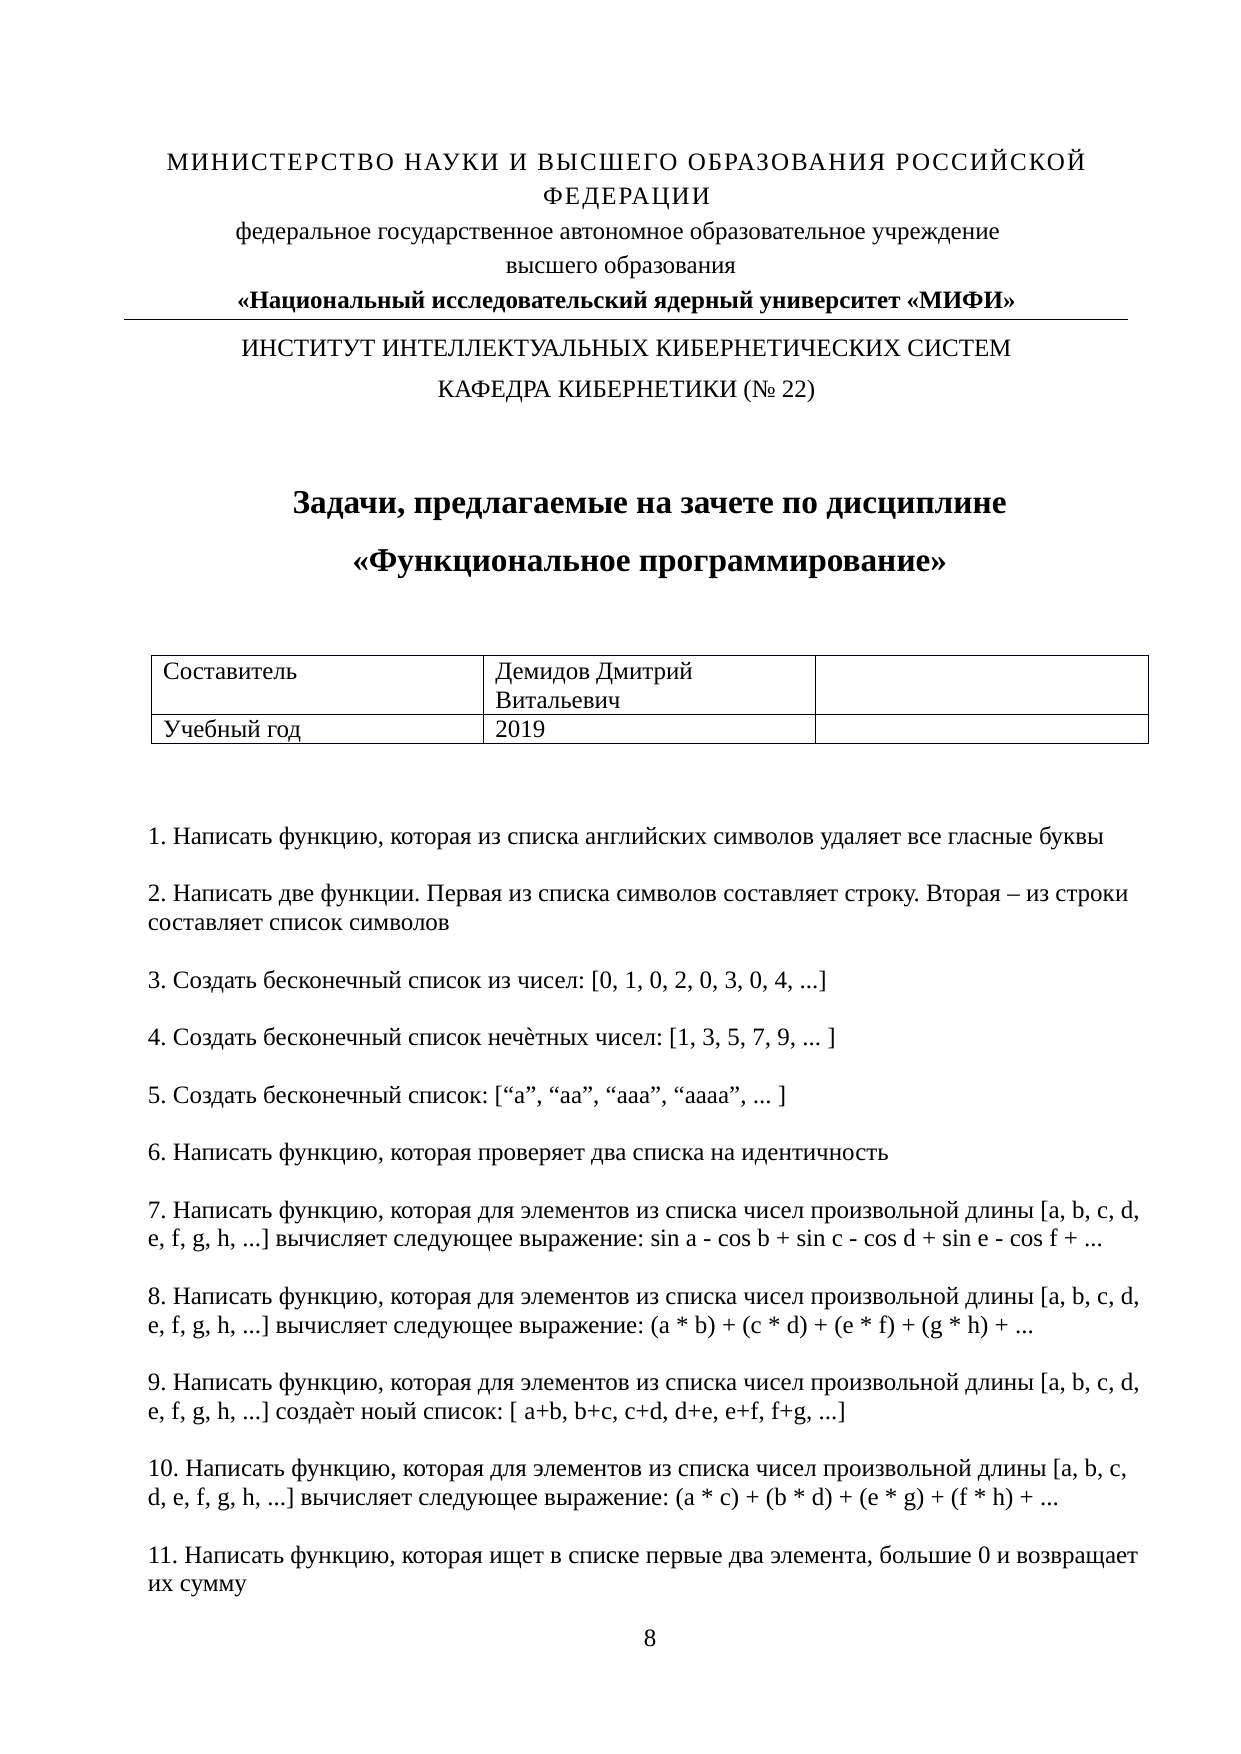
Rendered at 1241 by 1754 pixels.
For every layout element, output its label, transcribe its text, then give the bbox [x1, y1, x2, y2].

table_header Составитель [152, 656, 483, 713]
table_header Демидов Дмитрий Витальевич [484, 656, 815, 713]
table_cell «Национальный исследовательский ядерный университет «МИФИ» [124, 285, 1128, 319]
text 8. Написать функцию, которая для элементов из списка чисел произвольной длины [a, b, c, d, [148, 1281, 1152, 1310]
text 7. Написать функцию, которая для элементов из списка чисел произвольной длины [a, b, c, d, [148, 1195, 1152, 1223]
text «Функциональное программирование» [148, 540, 1152, 578]
text 1. Написать функцию, которая из списка английских символов удаляет все гласные буквы [148, 821, 1152, 850]
text 3. Создать бесконечный список из чисел: [0, 1, 0, 2, 0, 3, 0, 4, ...] [148, 965, 1152, 993]
text 5. Создать бесконечный список: [“a”, “aa”, “aaa”, “aaaa”, ... ] [148, 1080, 1152, 1108]
text составляет список символов [148, 907, 1152, 936]
text 9. Написать функцию, которая для элементов из списка чисел произвольной длины [a, b, c, d, [148, 1367, 1152, 1396]
text 11. Написать функцию, которая ищет в списке первые два элемента, большие 0 и возвращает [148, 1540, 1152, 1568]
text Задачи, предлагаемые на зачете по дисциплине [148, 482, 1152, 521]
text 2. Написать две функции. Первая из списка символов составляет строку. Вторая – из строки [148, 878, 1152, 907]
text 4. Создать бесконечный список нечѐтных чисел: [1, 3, 5, 7, 9, ... ] [148, 1022, 1152, 1051]
table_cell КАФЕДРА КИБЕРНЕТИКИ (№ 22) [124, 362, 1128, 415]
text e, f, g, h, ...] вычисляет следующее выражение: sin a - cos b + sin c - cos d + sin e - cos f + ... [148, 1223, 1152, 1252]
table_header [816, 656, 1148, 713]
table_cell Учебный год [152, 715, 483, 743]
text 6. Написать функцию, которая проверяет два списка на идентичность [148, 1137, 1152, 1166]
table_header МИНИСТЕРСТВО НАУКИ И ВЫСШЕГО ОБРАЗОВАНИЯ РОССИЙСКОЙ ФЕДЕРАЦИИ [124, 147, 1128, 216]
table_cell федеральное государственное автономное образовательное учреждение высшего образования [124, 216, 1128, 285]
table_cell 2019 [484, 715, 815, 743]
text e, f, g, h, ...] создаѐт ноый список: [ a+b, b+c, c+d, d+e, e+f, f+g, ...] [148, 1396, 1152, 1425]
text их сумму [148, 1568, 1152, 1597]
text 10. Написать функцию, которая для элементов из списка чисел произвольной длины [a, b, c, d, e, f, g, h, ...] вычисляет следующее выражение: (a * c) + (b * d) + (e * g) + (f * h) + ... [148, 1453, 1152, 1511]
text e, f, g, h, ...] вычисляет следующее выражение: (a * b) + (c * d) + (e * f) + (g * h) + ... [148, 1310, 1152, 1338]
table_cell ИНСТИТУТ ИНТЕЛЛЕКТУАЛЬНЫХ КИБЕРНЕТИЧЕСКИХ СИСТЕМ [124, 320, 1128, 362]
table_cell [816, 715, 1148, 743]
